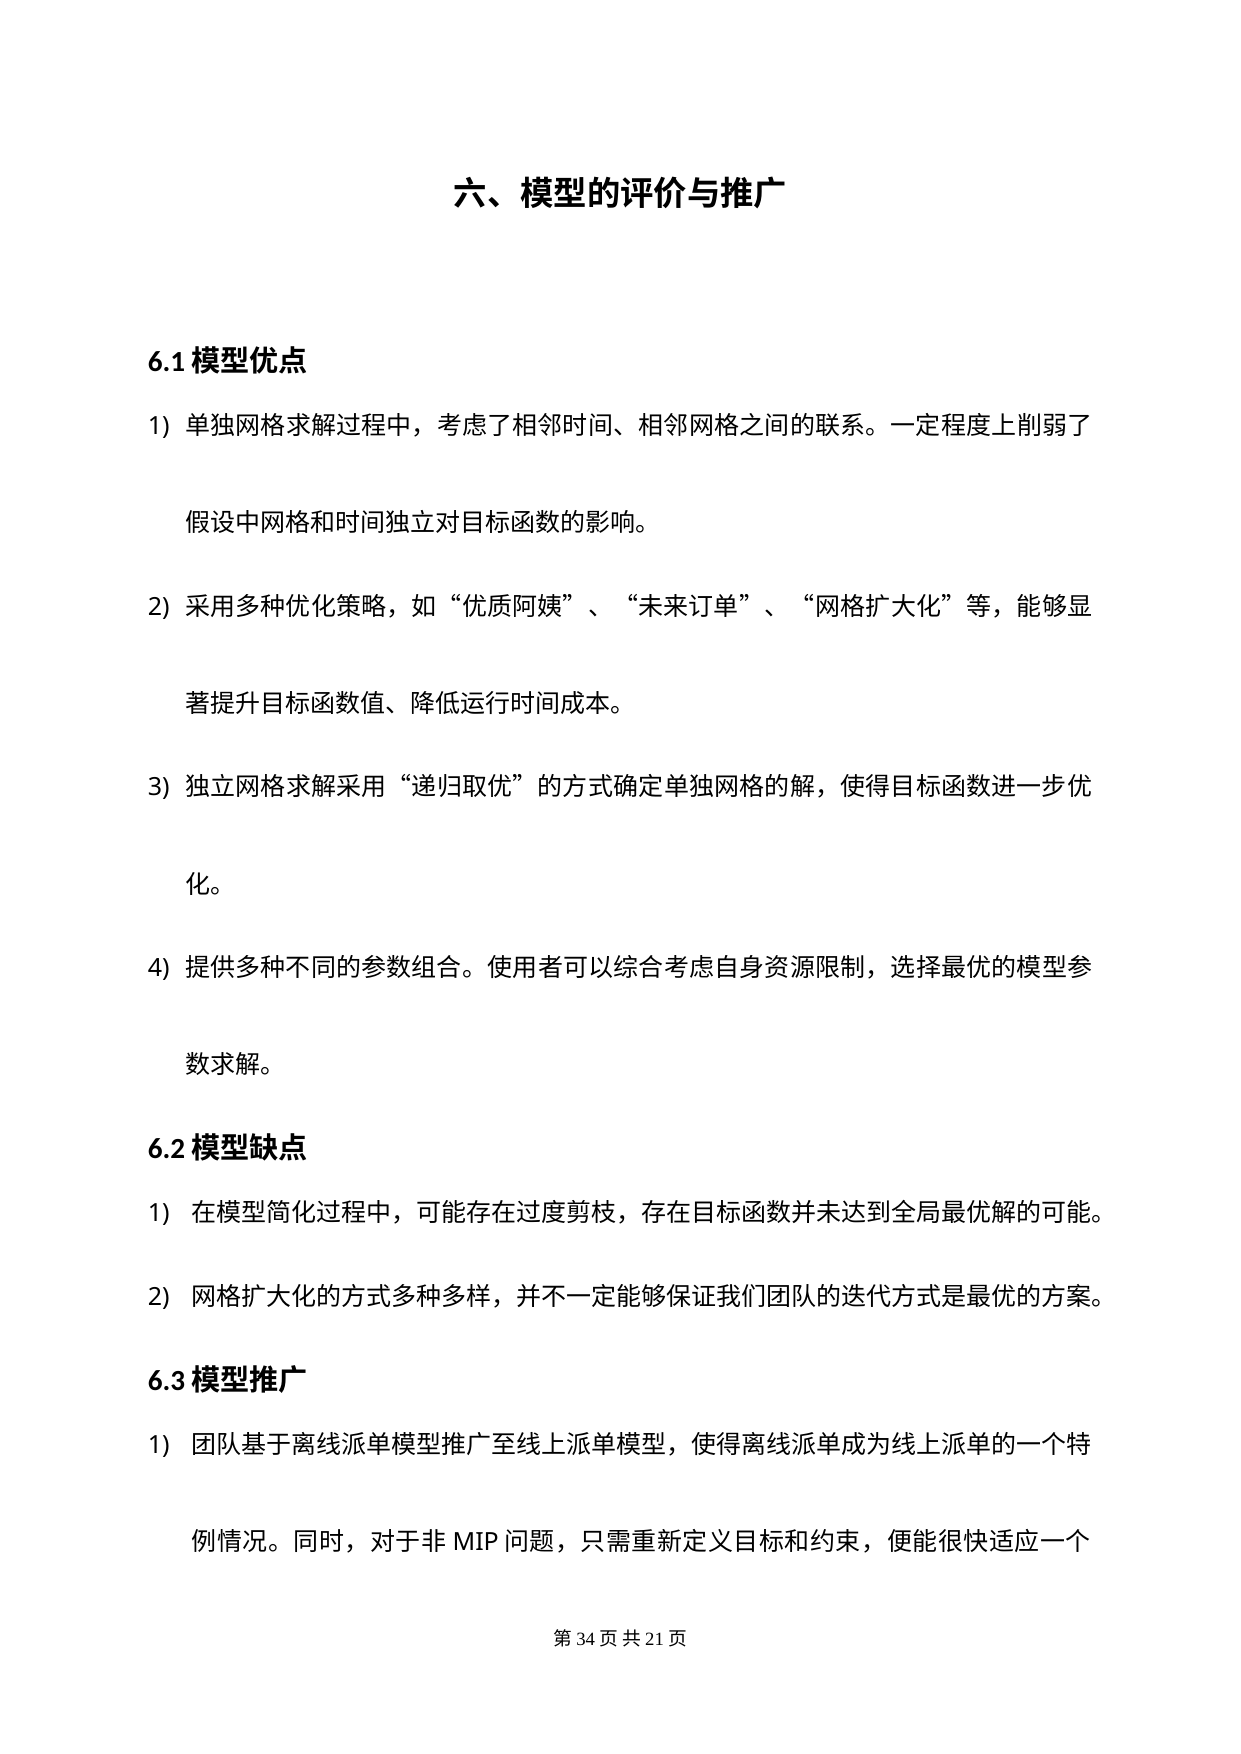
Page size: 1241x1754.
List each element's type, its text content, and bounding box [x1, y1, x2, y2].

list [148, 1410, 1092, 1572]
text 6.3模型推广 [148, 1345, 1092, 1410]
list 在模型简化过程中，可能存在过度剪枝，存在目标函数并未达到全局最优解的可能。 [148, 1178, 1092, 1243]
text 6.1模型优点 [148, 326, 1092, 391]
text 6.2模型缺点 [148, 1113, 1092, 1178]
list 独立网格求解采用“递归取优”的方式确定单独网格的解，使得目标函数进一步优化。 [148, 752, 1092, 915]
list 提供多种不同的参数组合。使用者可以综合考虑自身资源限制，选择最优的模型参数求解。 [148, 933, 1092, 1095]
list 单独网格求解过程中，考虑了相邻时间、相邻网格之间的联系。一定程度上削弱了假设中网格和时间独立对目标函数的影响。 [148, 391, 1092, 553]
list 采用多种优化策略，如“优质阿姨”、“未来订单”、“网格扩大化”等，能够显著提升目标函数值、降低运行时间成本。 [148, 572, 1092, 734]
list 网格扩大化的方式多种多样，并不一定能够保证我们团队的迭代方式是最优的方案。 [148, 1262, 1092, 1327]
subtitle 六、模型的评价与推广 [148, 159, 1092, 224]
